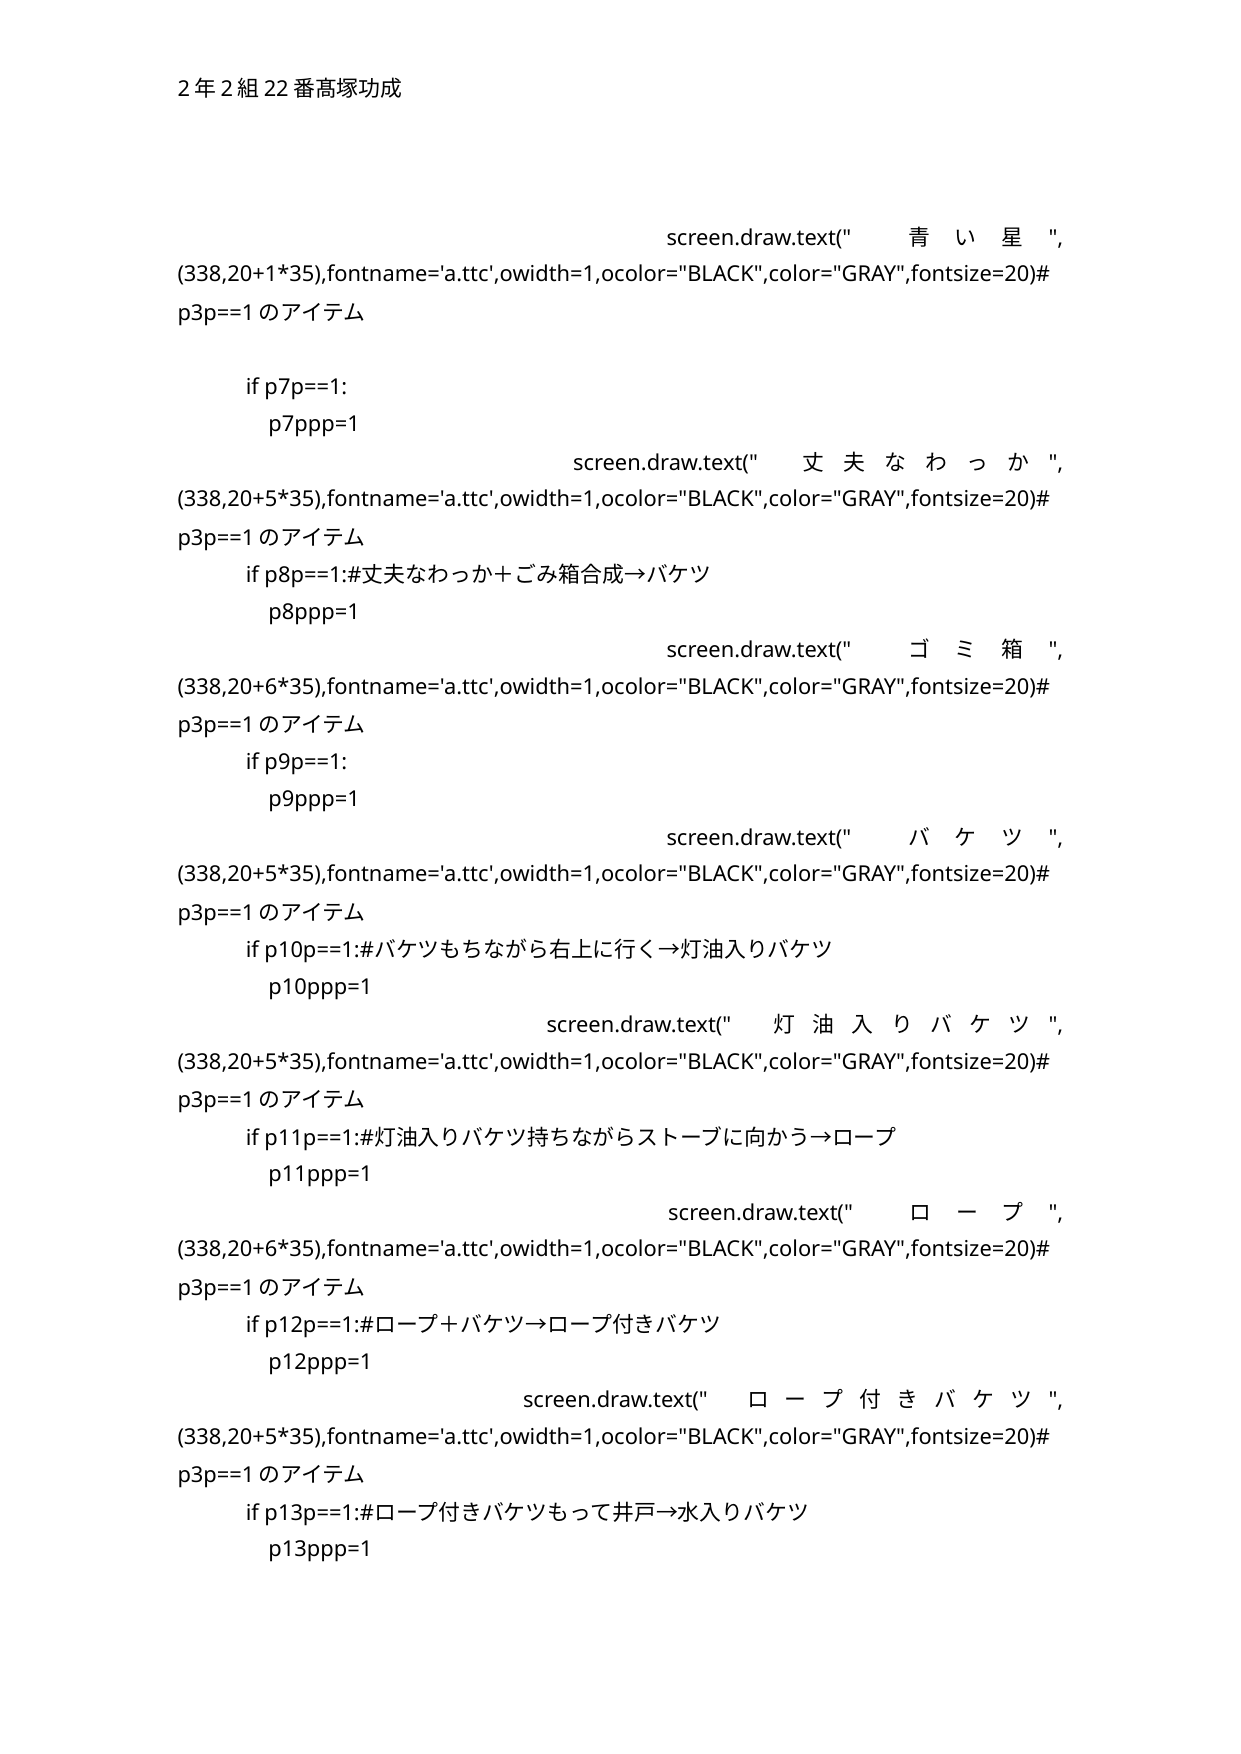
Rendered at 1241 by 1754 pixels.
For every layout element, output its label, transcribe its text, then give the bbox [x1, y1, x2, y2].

text if p11p==1:#灯油入りバケツ持ちながらストーブに向かう→ロープ [177, 1117, 1063, 1154]
text p12ppp=1 [177, 1342, 1063, 1379]
text p13ppp=1 [177, 1529, 1063, 1567]
text p9ppp=1 [177, 779, 1063, 817]
text if p13p==1:#ロープ付きバケツもって井戸→水入りバケツ [177, 1492, 1063, 1529]
text screen.draw.text(" ロープ付きバケツ",(338,20+5*35),fontname='a.ttc',owidth=1,ocolor="BLACK",color="GRAY",fontsize=20)#p3p==1のアイテム [177, 1379, 1063, 1492]
text screen.draw.text(" ロープ",(338,20+6*35),fontname='a.ttc',owidth=1,ocolor="BLACK",color="GRAY",fontsize=20)#p3p==1のアイテム [177, 1192, 1063, 1304]
text screen.draw.text(" 丈夫なわっか",(338,20+5*35),fontname='a.ttc',owidth=1,ocolor="BLACK",color="GRAY",fontsize=20)#p3p==1のアイテム [177, 442, 1063, 554]
text screen.draw.text(" ゴミ箱",(338,20+6*35),fontname='a.ttc',owidth=1,ocolor="BLACK",color="GRAY",fontsize=20)#p3p==1のアイテム [177, 629, 1063, 742]
text if p7p==1: [177, 367, 1063, 404]
text screen.draw.text(" 灯油入りバケツ",(338,20+5*35),fontname='a.ttc',owidth=1,ocolor="BLACK",color="GRAY",fontsize=20)#p3p==1のアイテム [177, 1004, 1063, 1117]
text p10ppp=1 [177, 967, 1063, 1004]
text if p9p==1: [177, 742, 1063, 779]
text screen.draw.text(" 青い星",(338,20+1*35),fontname='a.ttc',owidth=1,ocolor="BLACK",color="GRAY",fontsize=20)#p3p==1のアイテム [177, 217, 1063, 329]
text p11ppp=1 [177, 1154, 1063, 1192]
text if p8p==1:#丈夫なわっか＋ごみ箱合成→バケツ [177, 554, 1063, 592]
text if p12p==1:#ロープ＋バケツ→ロープ付きバケツ [177, 1304, 1063, 1342]
text if p10p==1:#バケツもちながら右上に行く→灯油入りバケツ [177, 929, 1063, 967]
text screen.draw.text(" バケツ",(338,20+5*35),fontname='a.ttc',owidth=1,ocolor="BLACK",color="GRAY",fontsize=20)#p3p==1のアイテム [177, 817, 1063, 929]
text p8ppp=1 [177, 592, 1063, 629]
text p7ppp=1 [177, 404, 1063, 442]
